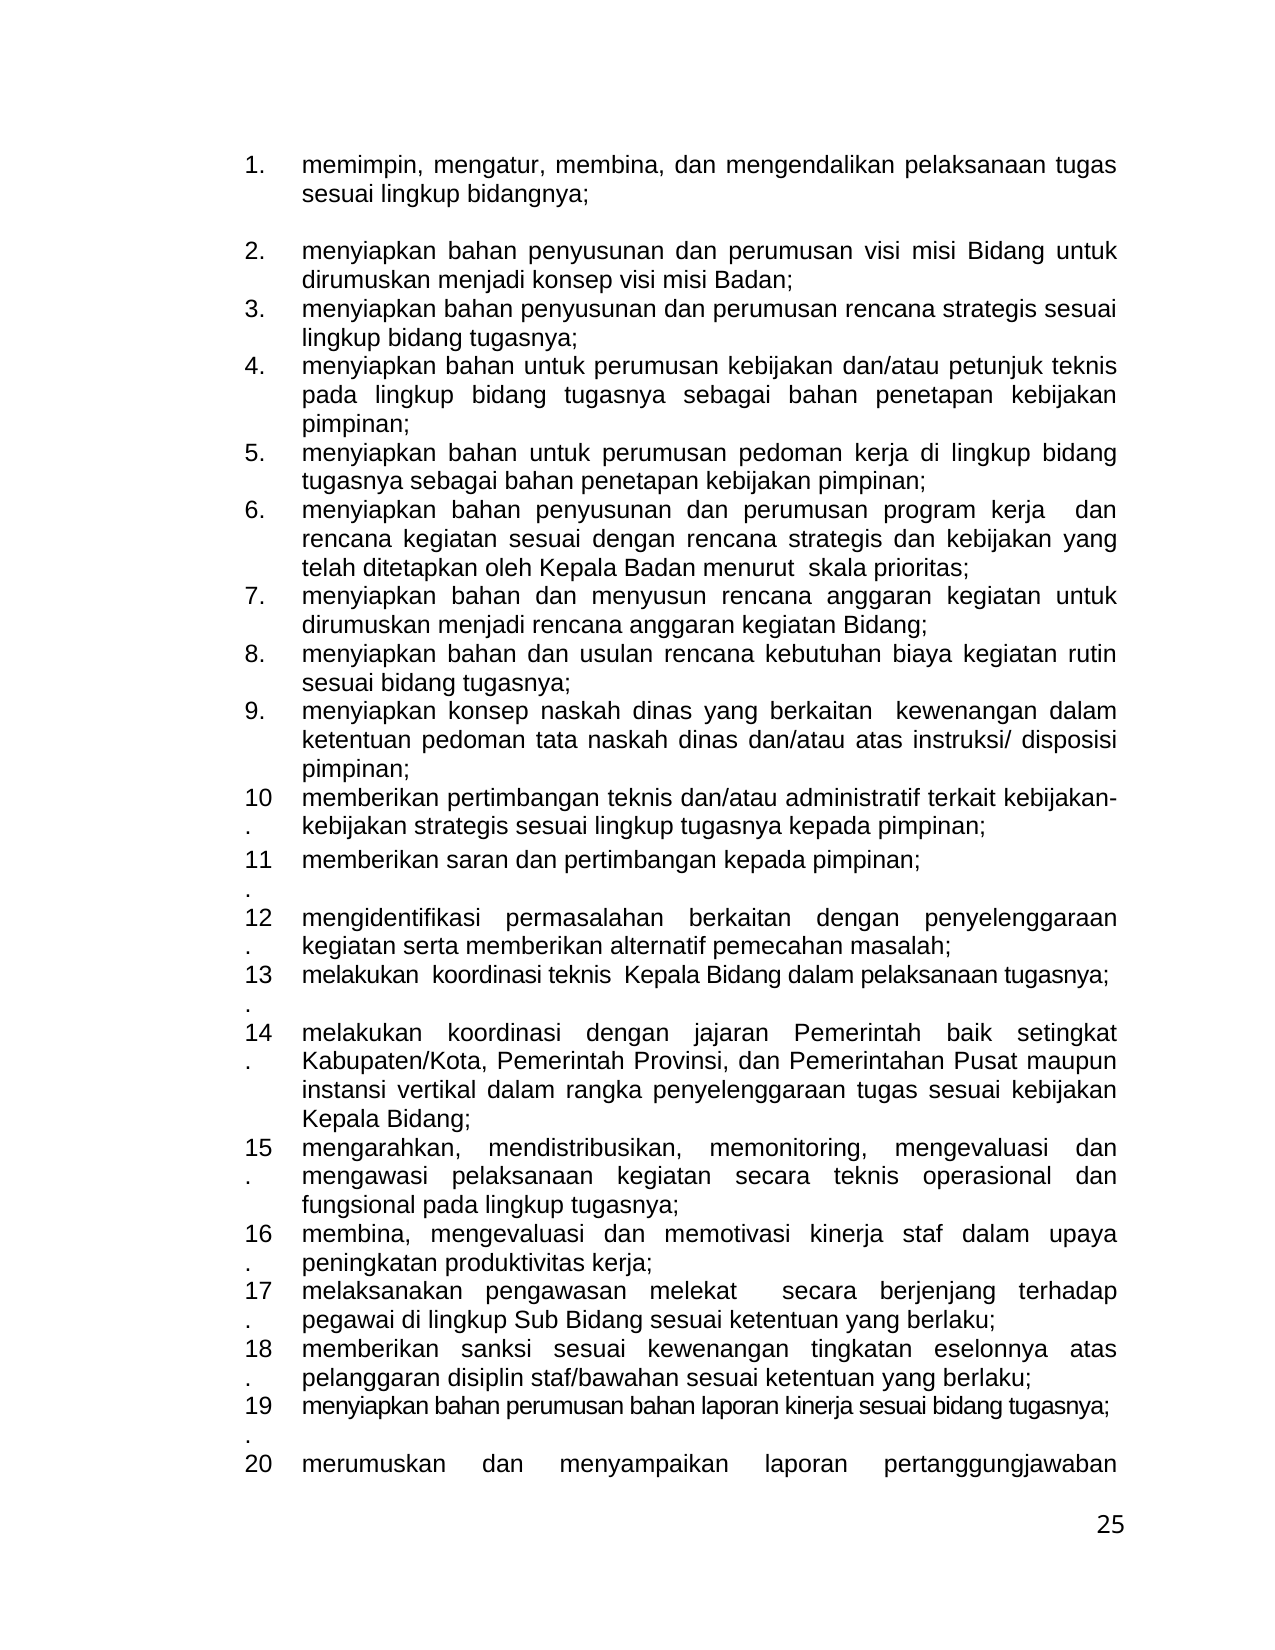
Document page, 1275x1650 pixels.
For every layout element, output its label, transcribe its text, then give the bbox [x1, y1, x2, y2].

table_cell mengidentifikasi permasalahan berkaitan dengan penyelenggaraan kegiatan serta memberikan alternatif pemecahan masalah; [290, 903, 1129, 960]
table_cell memberikan pertimbangan teknis dan/atau administratif terkait kebijakan-kebijakan strategis sesuai lingkup tugasnya kepada pimpinan; [290, 783, 1129, 845]
table_cell 19. [233, 1391, 290, 1449]
table_cell 7. [233, 581, 290, 639]
table_cell menyiapkan bahan dan menyusun rencana anggaran kegiatan untuk dirumuskan menjadi rencana anggaran kegiatan Bidang; [290, 581, 1129, 639]
table_header 1. [233, 150, 290, 236]
table_cell menyiapkan bahan penyusunan dan perumusan program kerja dan rencana kegiatan sesuai dengan rencana strategis dan kebijakan yang telah ditetapkan oleh Kepala Badan menurut skala prioritas; [290, 495, 1129, 581]
table_cell 14. [233, 1018, 290, 1132]
table_cell melakukan koordinasi dengan jajaran Pemerintah baik setingkat Kabupaten/Kota, Pemerintah Provinsi, dan Pemerintahan Pusat maupun instansi vertikal dalam rangka penyelenggaraan tugas sesuai kebijakan Kepala Bidang; [290, 1018, 1129, 1132]
table_cell menyiapkan bahan perumusan bahan laporan kinerja sesuai bidang tugasnya; [290, 1391, 1129, 1449]
table_cell 16. [233, 1219, 290, 1276]
table_cell 8. [233, 639, 290, 696]
table_cell 13. [233, 960, 290, 1017]
table_cell menyiapkan bahan dan usulan rencana kebutuhan biaya kegiatan rutin sesuai bidang tugasnya; [290, 639, 1129, 696]
table_cell memberikan sanksi sesuai kewenangan tingkatan eselonnya atas pelanggaran disiplin staf/bawahan sesuai ketentuan yang berlaku; [290, 1334, 1129, 1391]
table_cell memberikan saran dan pertimbangan kepada pimpinan; [290, 845, 1129, 902]
table_cell mengarahkan, mendistribusikan, memonitoring, mengevaluasi dan mengawasi pelaksanaan kegiatan secara teknis operasional dan fungsional pada lingkup tugasnya; [290, 1133, 1129, 1219]
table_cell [290, 1449, 1129, 1477]
table_cell 9. [233, 696, 290, 782]
table_cell 3. [233, 294, 290, 351]
table_cell 6. [233, 495, 290, 581]
table_cell 11. [233, 845, 290, 902]
table_cell menyiapkan konsep naskah dinas yang berkaitan kewenangan dalam ketentuan pedoman tata naskah dinas dan/atau atas instruksi/ disposisi pimpinan; [290, 696, 1129, 782]
table_cell 18. [233, 1334, 290, 1391]
table_cell 2. [233, 236, 290, 294]
table_cell menyiapkan bahan untuk perumusan kebijakan dan/atau petunjuk teknis pada lingkup bidang tugasnya sebagai bahan penetapan kebijakan pimpinan; [290, 351, 1129, 437]
table_cell menyiapkan bahan penyusunan dan perumusan visi misi Bidang untuk dirumuskan menjadi konsep visi misi Badan; [290, 236, 1129, 294]
table_cell membina, mengevaluasi dan memotivasi kinerja staf dalam upaya peningkatan produktivitas kerja; [290, 1219, 1129, 1276]
table_cell 4. [233, 351, 290, 437]
table_cell 10. [233, 783, 290, 845]
table_cell 20. [233, 1449, 290, 1477]
table_header memimpin, mengatur, membina, dan mengendalikan pelaksanaan tugas sesuai lingkup bidangnya; [290, 150, 1129, 236]
table_cell menyiapkan bahan penyusunan dan perumusan rencana strategis sesuai lingkup bidang tugasnya; [290, 294, 1129, 351]
table_cell melaksanakan pengawasan melekat secara berjenjang terhadap pegawai di lingkup Sub Bidang sesuai ketentuan yang berlaku; [290, 1276, 1129, 1334]
table_cell menyiapkan bahan untuk perumusan pedoman kerja di lingkup bidang tugasnya sebagai bahan penetapan kebijakan pimpinan; [290, 438, 1129, 495]
table_cell 5. [233, 438, 290, 495]
table_cell 12. [233, 903, 290, 960]
table_cell melakukan koordinasi teknis Kepala Bidang dalam pelaksanaan tugasnya; [290, 960, 1129, 1017]
table_cell 15. [233, 1133, 290, 1219]
table_cell 17. [233, 1276, 290, 1334]
